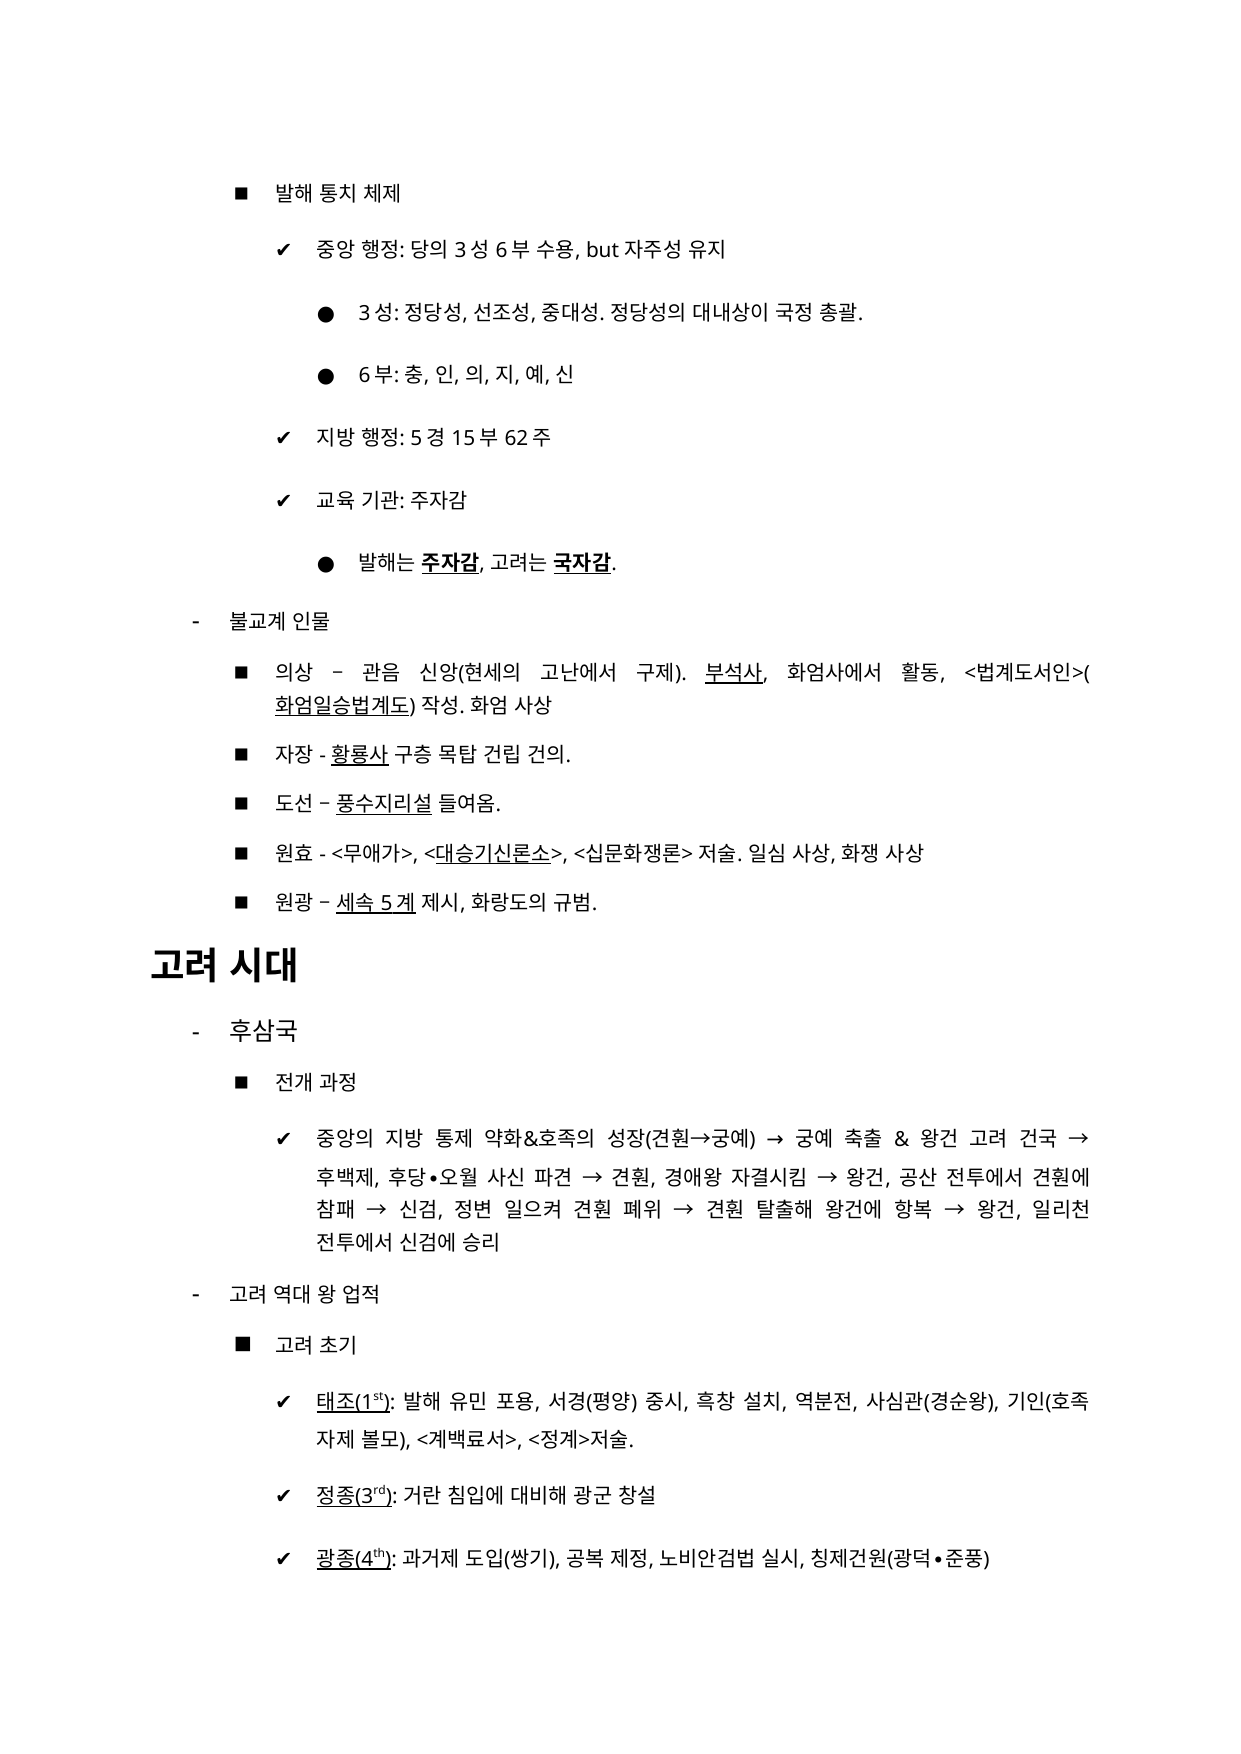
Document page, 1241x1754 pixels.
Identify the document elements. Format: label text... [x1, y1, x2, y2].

list 교육 기관: 주자감 [275, 477, 1090, 520]
list 후삼국 [192, 1011, 1090, 1047]
list 지방 행정: 5경 15부 62주 [275, 414, 1090, 457]
list 고려 초기 [233, 1329, 1090, 1359]
list 광종(4th): 과거제 도입(쌍기), 공복 제정, 노비안검법 실시, 칭제건원(광덕∙준풍) [275, 1536, 1090, 1578]
list 3성: 정당성, 선조성, 중대성. 정당성의 대내상이 국정 총괄. [317, 289, 1090, 332]
list 의상 – 관음 신앙(현세의 고난에서 구제). 부석사, 화엄사에서 활동, <법계도서인>(화엄일승법계도) 작성. 화엄 사상 [233, 656, 1090, 719]
list 6부: 충, 인, 의, 지, 예, 신 [317, 352, 1090, 394]
list 발해 통치 체제 [233, 177, 1090, 207]
list 자장 - 황룡사 구층 목탑 건립 건의. [233, 738, 1090, 768]
list 중앙 행정: 당의 3성 6부 수용, but 자주성 유지 [275, 226, 1090, 269]
list 도선 – 풍수지리설 들여옴. [233, 788, 1090, 818]
list 태조(1st): 발해 유민 포용, 서경(평양) 중시, 흑창 설치, 역분전, 사심관(경순왕), 기인(호족 자제 볼모), <계백료서>, <정계>저술. [275, 1378, 1090, 1454]
list 원광 – 세속 5계 제시, 화랑도의 규범. [233, 886, 1090, 917]
list 발해는 주자감, 고려는 국자감. [317, 540, 1090, 583]
list 전개 과정 [233, 1067, 1090, 1097]
list 원효 - <무애가>, <대승기신론소>, <십문화쟁론> 저술. 일심 사상, 화쟁 사상 [233, 837, 1090, 867]
subtitle 고려 시대 [150, 936, 1090, 990]
list 중앙의 지방 통제 약화&호족의 성장(견훤→궁예) → 궁예 축출 & 왕건 고려 건국 → 후백제, 후당∙오월 사신 파견 → 견훤, 경애왕 자결시킴 → 왕건, 공산 전투에서 견훤에 참패 → 신검, 정변 일으켜 견훤 폐위 → 견훤 탈출해 왕건에 항복 → 왕건, 일리천 전투에서 신검에 승리 [275, 1116, 1090, 1257]
list 정종(3rd): 거란 침입에 대비해 광군 창설 [275, 1473, 1090, 1516]
